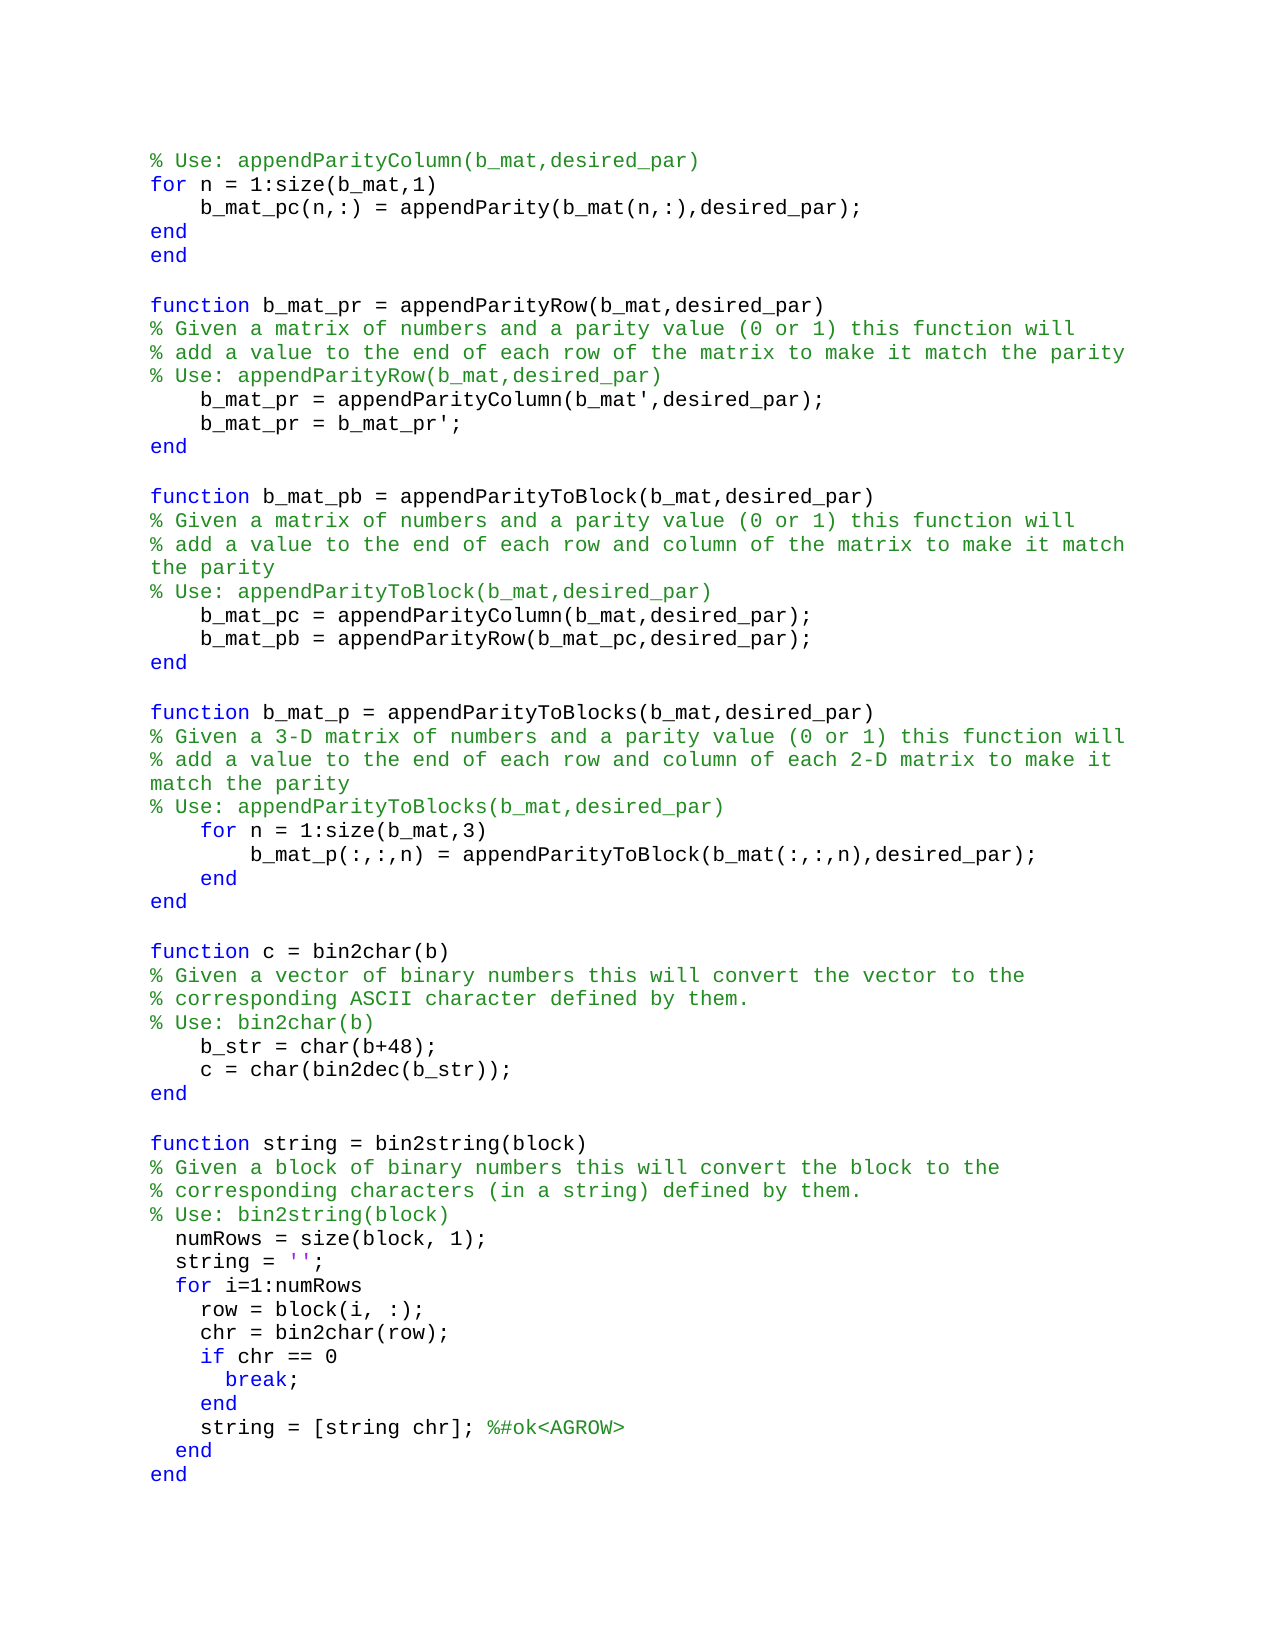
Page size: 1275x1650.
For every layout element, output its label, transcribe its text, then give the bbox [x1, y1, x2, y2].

text % Use: appendParityRow(b_mat,desired_par) [150, 366, 1125, 389]
text % Given a matrix of numbers and a parity value (0 or 1) this function will [150, 318, 1125, 342]
text b_mat_pc = appendParityColumn(b_mat,desired_par); [150, 605, 1125, 628]
text end [150, 867, 1125, 891]
text end [150, 652, 1125, 676]
text % Use: bin2string(block) [150, 1204, 1125, 1228]
text b_mat_pr = appendParityColumn(b_mat',desired_par); [150, 389, 1125, 413]
text end [150, 1083, 1125, 1107]
text % add a value to the end of each row of the matrix to make it match the parity [150, 342, 1125, 366]
text c = char(bin2dec(b_str)); [150, 1059, 1125, 1083]
text chr = bin2char(row); [150, 1322, 1125, 1346]
text function b_mat_pb = appendParityToBlock(b_mat,desired_par) [150, 486, 1125, 510]
text % Use: bin2char(b) [150, 1012, 1125, 1036]
text function c = bin2char(b) [150, 941, 1125, 965]
text b_mat_p(:,:,n) = appendParityToBlock(b_mat(:,:,n),desired_par); [150, 844, 1125, 867]
text % add a value to the end of each row and column of the matrix to make it match the parity [150, 534, 1125, 581]
text end [150, 221, 1125, 244]
text for i=1:numRows [150, 1275, 1125, 1298]
text % Use: appendParityToBlock(b_mat,desired_par) [150, 581, 1125, 605]
text end [150, 1464, 1125, 1488]
text % Given a block of binary numbers this will convert the block to the [150, 1157, 1125, 1180]
text % Use: appendParityColumn(b_mat,desired_par) [150, 150, 1125, 174]
text for n = 1:size(b_mat,1) [150, 174, 1125, 197]
text b_mat_pc(n,:) = appendParity(b_mat(n,:),desired_par); [150, 197, 1125, 221]
text % corresponding characters (in a string) defined by them. [150, 1180, 1125, 1204]
text % Given a vector of binary numbers this will convert the vector to the [150, 965, 1125, 988]
text end [150, 1440, 1125, 1464]
text % Use: appendParityToBlocks(b_mat,desired_par) [150, 797, 1125, 820]
text for n = 1:size(b_mat,3) [150, 820, 1125, 844]
text b_mat_pb = appendParityRow(b_mat_pc,desired_par); [150, 628, 1125, 652]
text function string = bin2string(block) [150, 1133, 1125, 1157]
text % Given a 3-D matrix of numbers and a parity value (0 or 1) this function will [150, 726, 1125, 749]
text b_str = char(b+48); [150, 1036, 1125, 1059]
text function b_mat_p = appendParityToBlocks(b_mat,desired_par) [150, 702, 1125, 726]
text % corresponding ASCII character defined by them. [150, 988, 1125, 1012]
text end [150, 1393, 1125, 1417]
text end [150, 436, 1125, 460]
text b_mat_pr = b_mat_pr'; [150, 413, 1125, 436]
text string = ''; [150, 1251, 1125, 1275]
text break; [150, 1369, 1125, 1393]
text row = block(i, :); [150, 1298, 1125, 1322]
text function b_mat_pr = appendParityRow(b_mat,desired_par) [150, 294, 1125, 318]
text end [150, 244, 1125, 268]
text % add a value to the end of each row and column of each 2-D matrix to make it match the parity [150, 749, 1125, 797]
text string = [string chr]; %#ok<AGROW> [150, 1417, 1125, 1440]
text if chr == 0 [150, 1346, 1125, 1369]
text numRows = size(block, 1); [150, 1228, 1125, 1251]
text % Given a matrix of numbers and a parity value (0 or 1) this function will [150, 510, 1125, 534]
text end [150, 891, 1125, 915]
